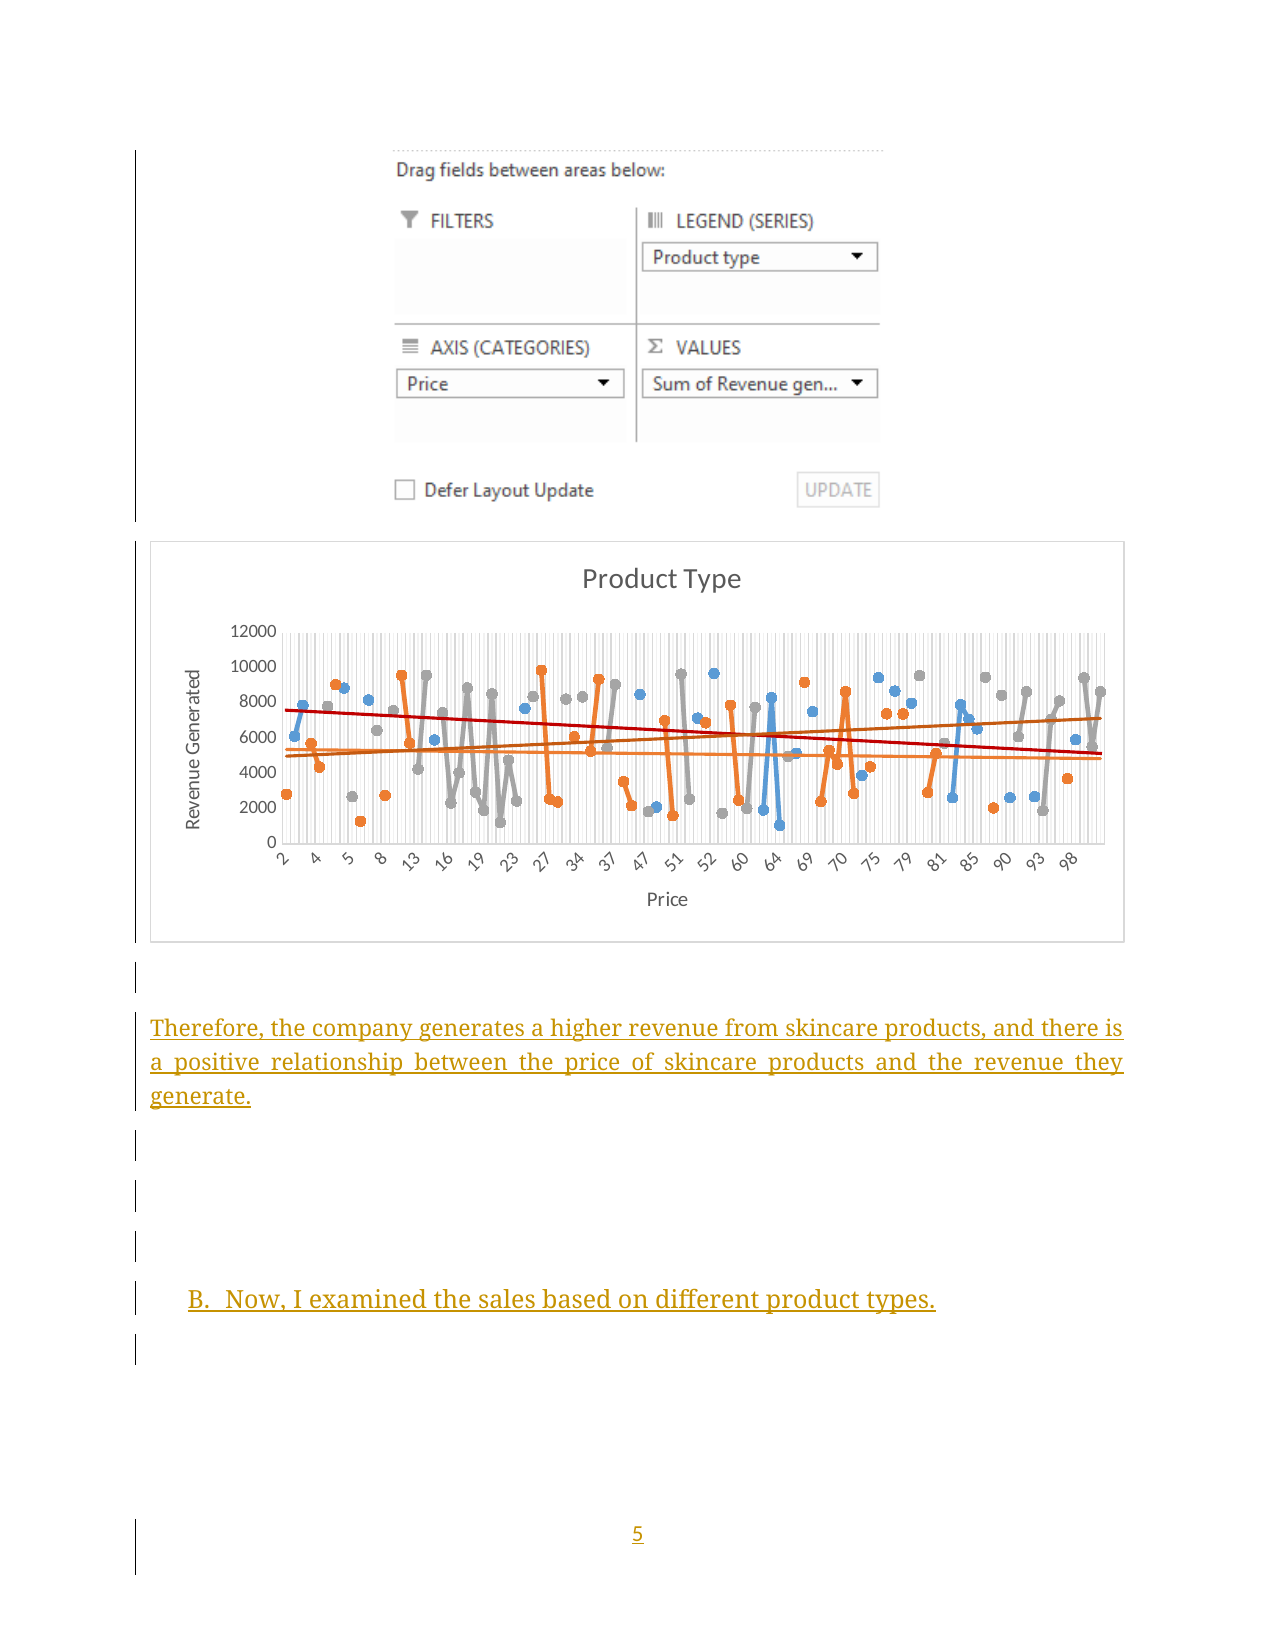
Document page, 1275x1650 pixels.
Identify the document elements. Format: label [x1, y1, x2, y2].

picture [373, 150, 902, 522]
